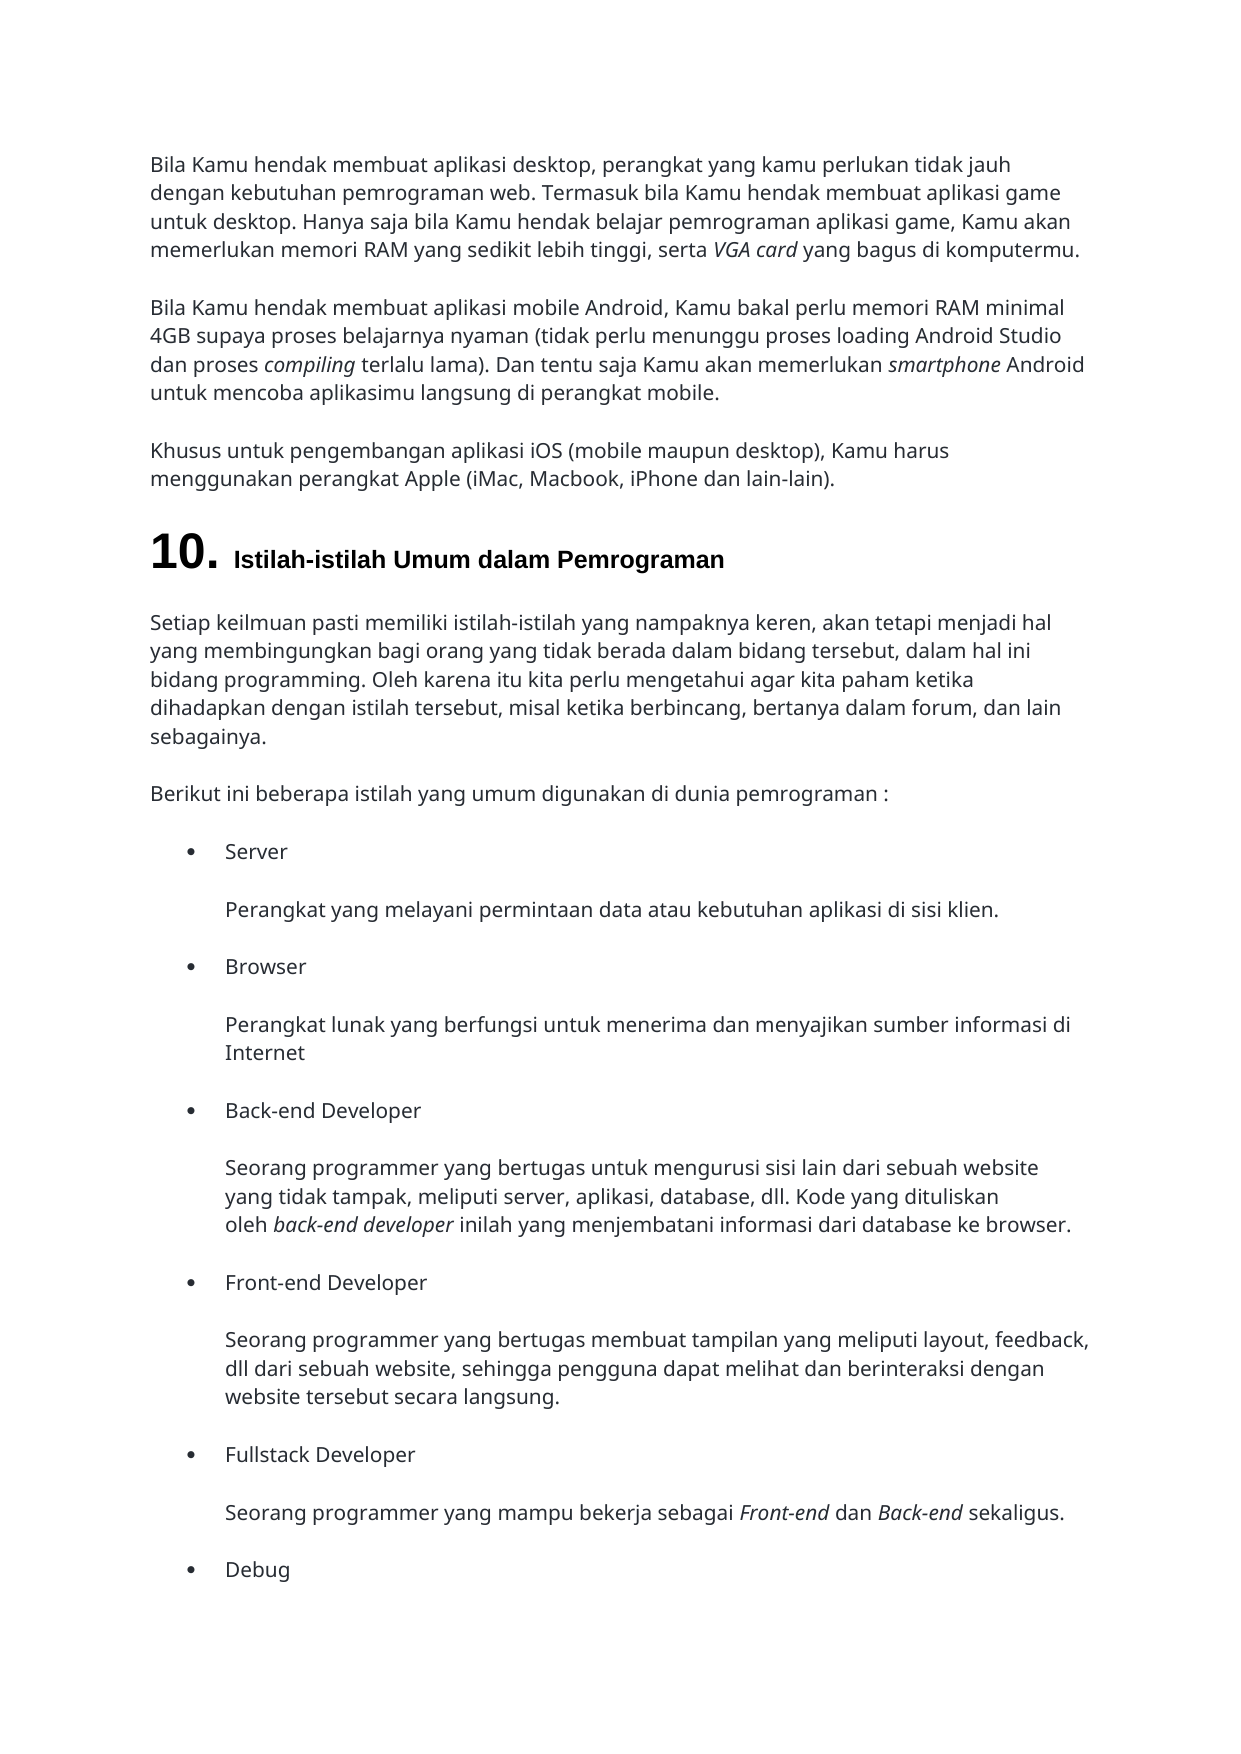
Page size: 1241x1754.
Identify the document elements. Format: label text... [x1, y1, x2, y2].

list Debug [187, 1555, 1090, 1584]
text Bila Kamu hendak membuat aplikasi desktop, perangkat yang kamu perlukan tidak jauh dengan kebutuhan pemrograman web. Termasuk bila Kamu hendak membuat aplikasi game untuk desktop. Hanya saja bila Kamu hendak belajar pemrograman aplikasi game, Kamu akan memerlukan memori RAM yang sedikit lebih tinggi, serta VGA card yang bagus di komputermu. [150, 150, 1090, 264]
text Seorang programmer yang bertugas untuk mengurusi sisi lain dari sebuah website yang tidak tampak, meliputi server, aplikasi, database, dll. Kode yang dituliskan oleh back-end developer inilah yang menjembatani informasi dari database ke browser. [225, 1153, 1090, 1239]
text Berikut ini beberapa istilah yang umum digunakan di dunia pemrograman : [150, 779, 1090, 808]
subtitle Istilah-istilah Umum dalam Pemrograman [150, 522, 1090, 579]
list Fullstack Developer [187, 1440, 1090, 1468]
list Browser [187, 952, 1090, 981]
list Front-end Developer [187, 1268, 1090, 1296]
text Khusus untuk pengembangan aplikasi iOS (mobile maupun desktop), Kamu harus menggunakan perangkat Apple (iMac, Macbook, iPhone dan lain-lain). [150, 436, 1090, 493]
list Server [187, 837, 1090, 866]
text Setiap keilmuan pasti memiliki istilah-istilah yang nampaknya keren, akan tetapi menjadi hal yang membingungkan bagi orang yang tidak berada dalam bidang tersebut, dalam hal ini bidang programming. Oleh karena itu kita perlu mengetahui agar kita paham ketika dihadapkan dengan istilah tersebut, misal ketika berbincang, bertanya dalam forum, dan lain sebagainya. [150, 608, 1090, 750]
text Perangkat lunak yang berfungsi untuk menerima dan menyajikan sumber informasi di Internet [225, 1010, 1090, 1067]
text Seorang programmer yang bertugas membuat tampilan yang meliputi layout, feedback, dll dari sebuah website, sehingga pengguna dapat melihat dan berinteraksi dengan website tersebut secara langsung. [225, 1326, 1090, 1411]
text Seorang programmer yang mampu bekerja sebagai Front-end dan Back-end sekaligus. [225, 1498, 1090, 1526]
text Perangkat yang melayani permintaan data atau kebutuhan aplikasi di sisi klien. [225, 895, 1090, 923]
text Bila Kamu hendak membuat aplikasi mobile Android, Kamu bakal perlu memori RAM minimal 4GB supaya proses belajarnya nyaman (tidak perlu menunggu proses loading Android Studio dan proses compiling terlalu lama). Dan tentu saja Kamu akan memerlukan smartphone Android untuk mencoba aplikasimu langsung di perangkat mobile. [150, 293, 1090, 407]
list Back-end Developer [187, 1096, 1090, 1124]
